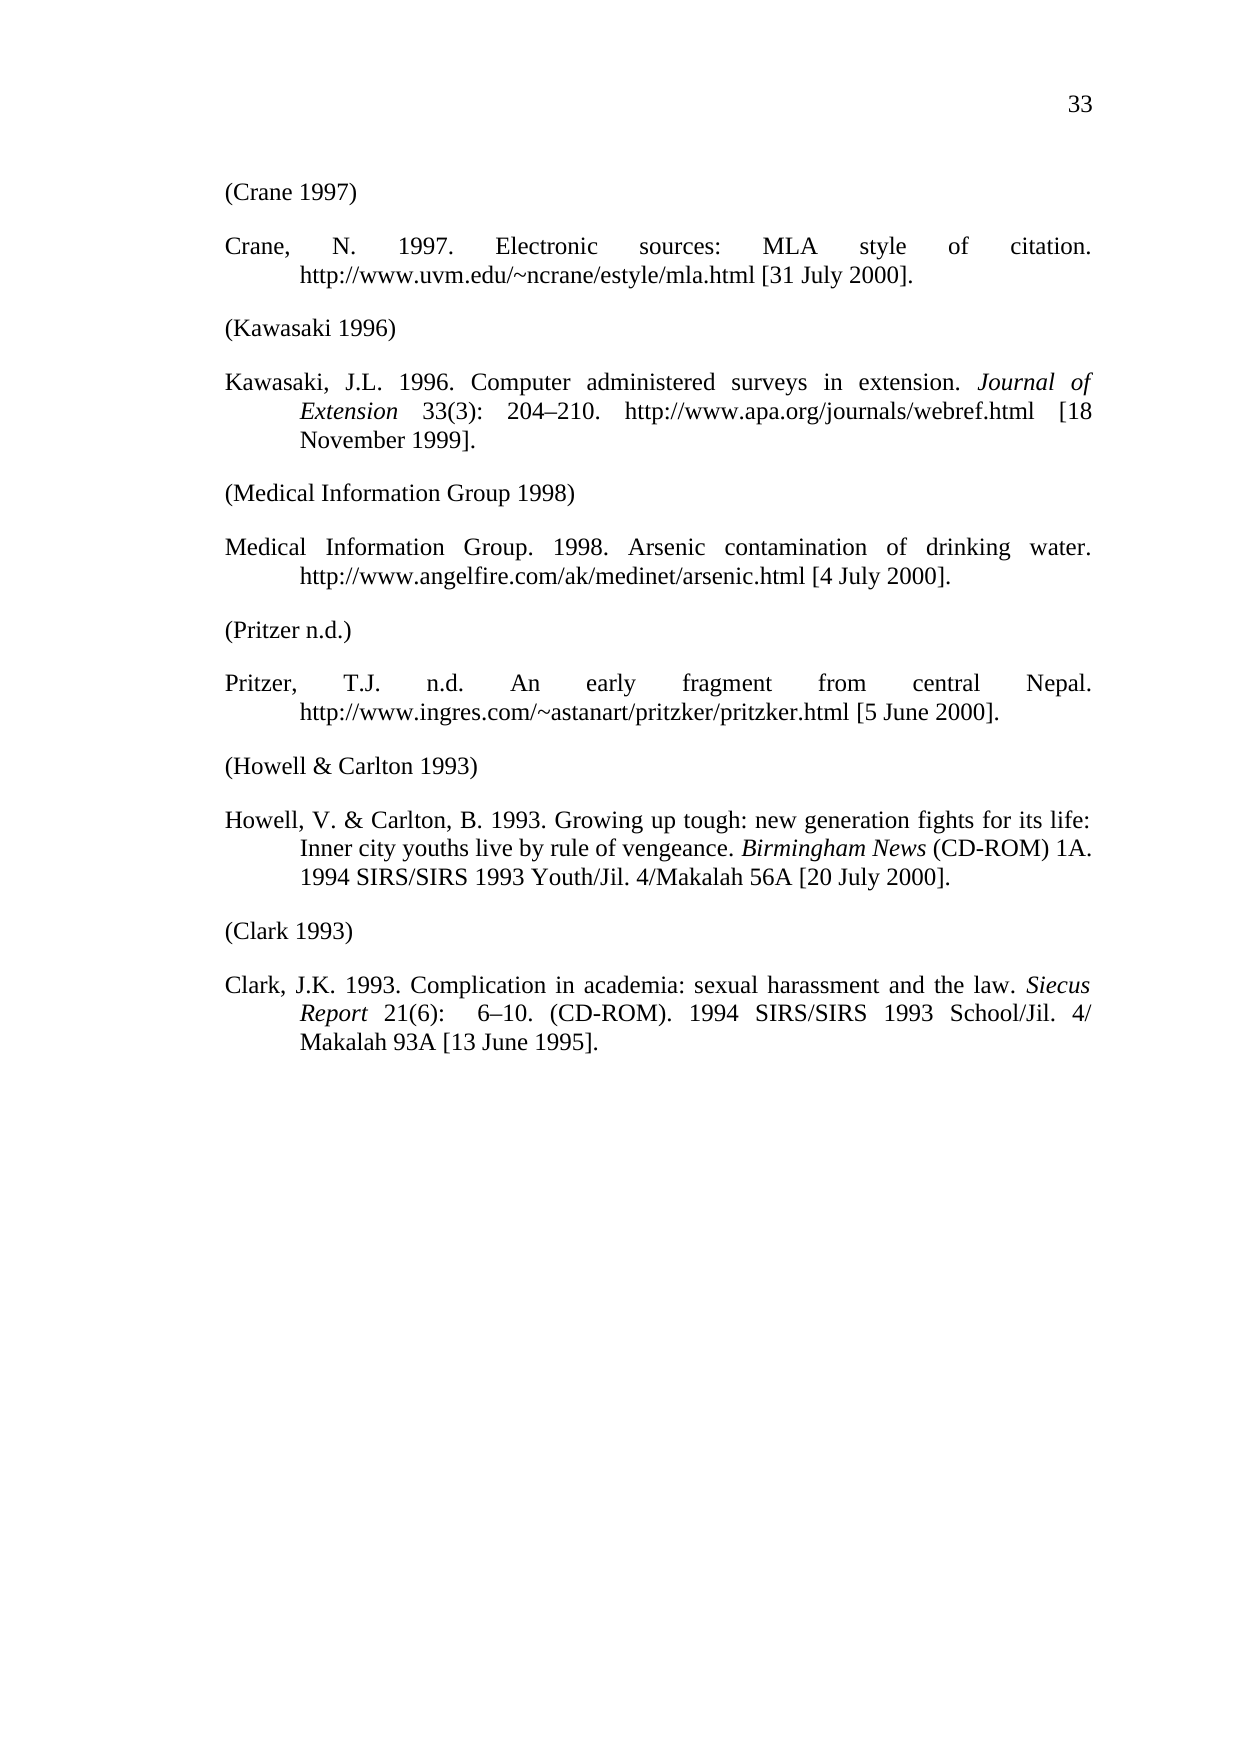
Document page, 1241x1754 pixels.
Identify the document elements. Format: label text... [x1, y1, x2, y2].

text Pritzer, T.J. n.d. An early fragment from central Nepal. http://www.ingres.com/~astanart/pritzker/pritzker.html [5 June 2000]. [224, 668, 1092, 726]
text Kawasaki, J.L. 1996. Computer administered surveys in extension. Journal of Extension 33(3): 204–210. http://www.apa.org/journals/webref.html [18 November 1999]. [224, 367, 1092, 453]
text (Pritzer n.d.) [224, 615, 1092, 643]
text Clark, J.K. 1993. Complication in academia: sexual harassment and the law. Siecus Report 21(6): 6–10. (CD-ROM). 1994 SIRS/SIRS 1993 School/Jil. 4/ Makalah 93A [13 June 1995]. [224, 970, 1092, 1056]
text Medical Information Group. 1998. Arsenic contamination of drinking water. http://www.angelfire.com/ak/medinet/arsenic.html [4 July 2000]. [224, 532, 1092, 590]
text (Howell & Carlton 1993) [224, 751, 1092, 780]
text Howell, V. & Carlton, B. 1993. Growing up tough: new generation fights for its life: Inner city youths live by rule of vengeance. Birmingham News (CD-ROM) 1A. 1994 SIRS/SIRS 1993 Youth/Jil. 4/Makalah 56A [20 July 2000]. [224, 805, 1092, 891]
text (Kawasaki 1996) [224, 313, 1092, 342]
text (Clark 1993) [224, 916, 1092, 945]
text (Medical Information Group 1998) [224, 478, 1092, 507]
text Crane, N. 1997. Electronic sources: MLA style of citation. http://www.uvm.edu/~ncrane/estyle/mla.html [31 July 2000]. [224, 231, 1092, 288]
text (Crane 1997) [224, 177, 1092, 206]
